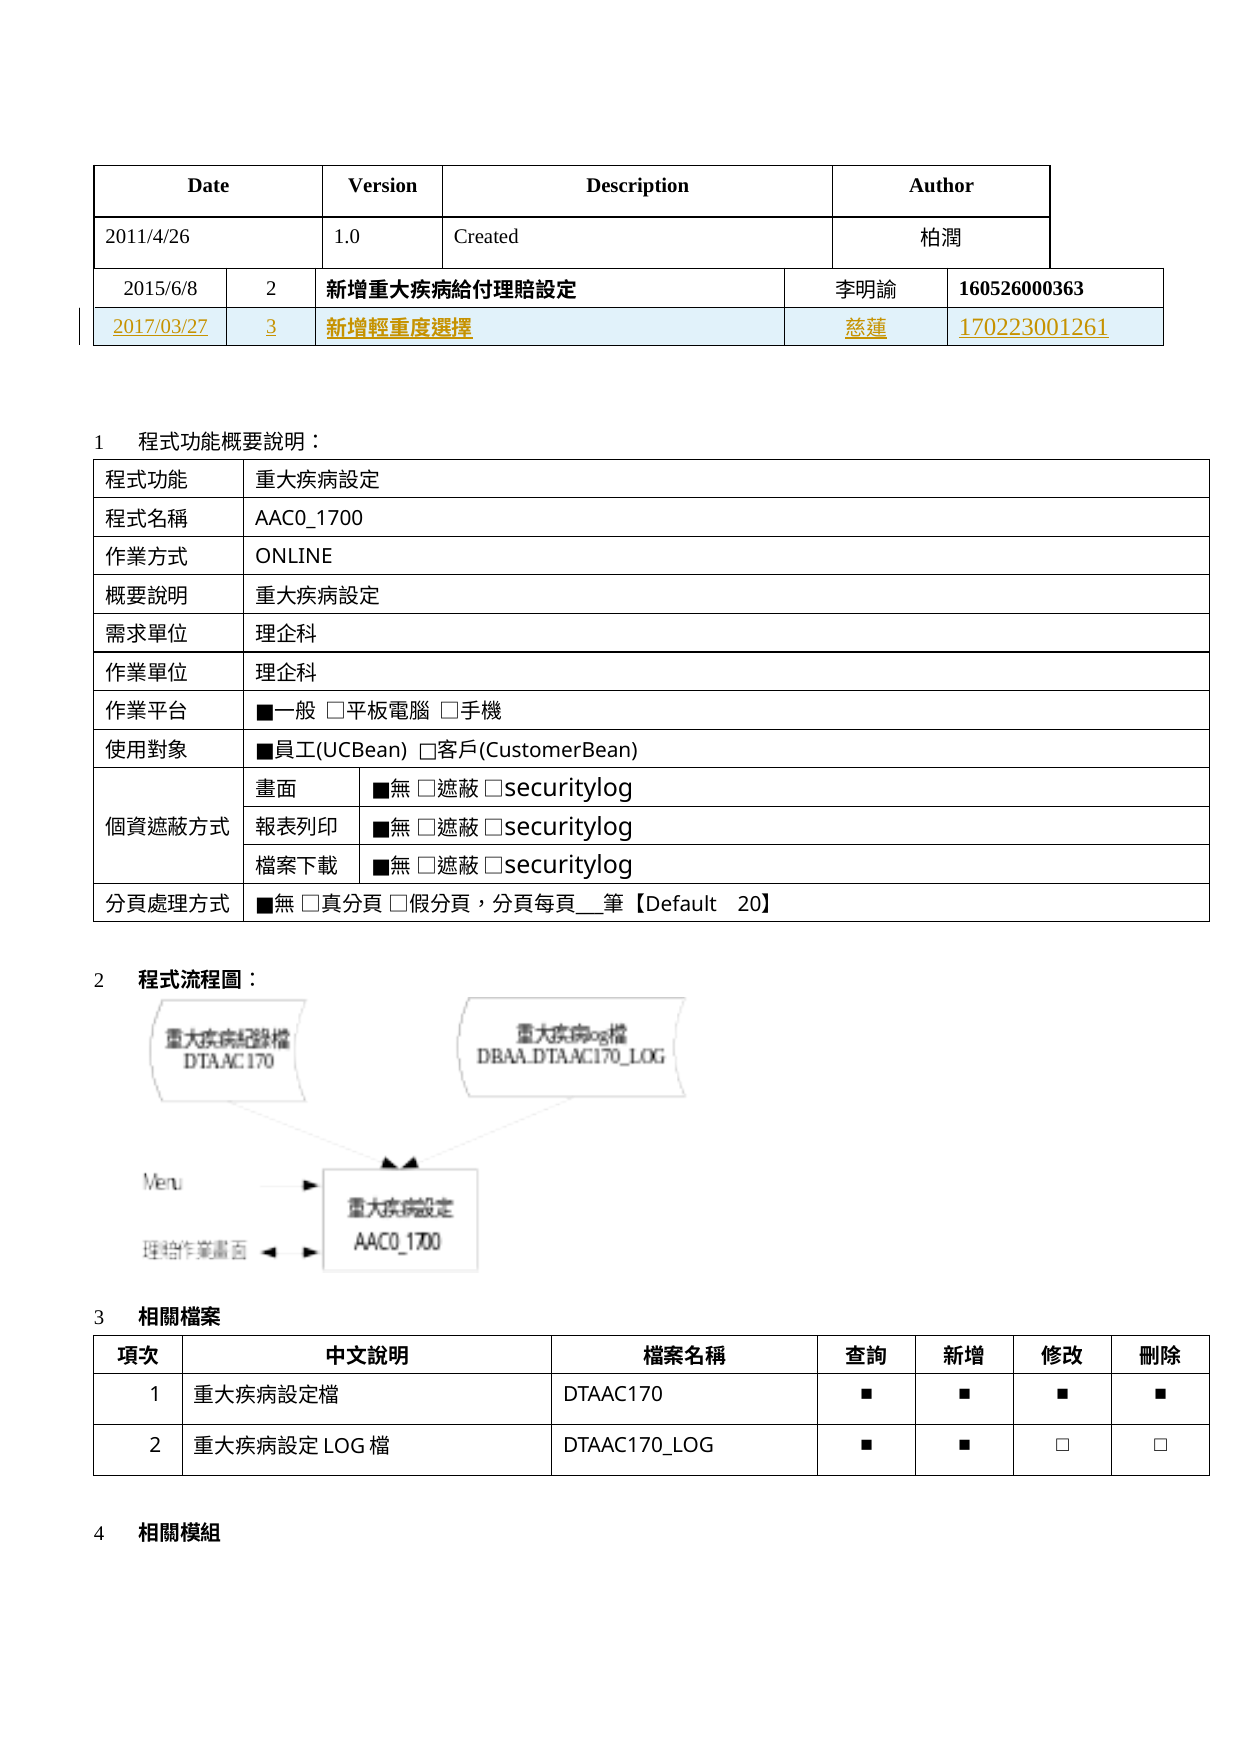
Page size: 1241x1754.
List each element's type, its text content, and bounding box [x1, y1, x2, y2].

table_cell DTAAC170_LOG [552, 1425, 817, 1475]
table_cell 李明諭 [785, 269, 947, 307]
table_cell 報表列印 [244, 807, 359, 844]
table_header Author [833, 166, 1049, 216]
table_cell ■ [1014, 1374, 1111, 1424]
table_cell 理企科 [244, 653, 1209, 690]
table_header Version [323, 166, 442, 216]
table_cell 理企科 [244, 614, 1209, 651]
table_cell 重大疾病設定檔 [183, 1374, 551, 1424]
table_cell ONLINE [244, 537, 1209, 574]
table_header 程式功能 [94, 460, 243, 497]
table_header 檔案名稱 [552, 1336, 817, 1373]
list 相關檔案 [94, 1297, 1144, 1335]
table_header 項次 [94, 1336, 182, 1373]
list 程式功能概要說明： [94, 421, 1144, 459]
table_cell 程式名稱 [94, 498, 243, 536]
table_cell 新增重大疾病給付理賠設定 [316, 269, 784, 307]
table_header 新增 [916, 1336, 1013, 1373]
table_cell 作業平台 [94, 691, 243, 728]
table_cell 需求單位 [94, 614, 243, 651]
table_cell ■一般 □平板電腦 □手機 [244, 691, 1209, 728]
table_cell 1.0 [323, 218, 442, 268]
table_header Date [95, 166, 322, 216]
table_cell ■無 □真分頁 □假分頁，分頁每頁___筆【Default 20】 [244, 884, 1209, 921]
table_cell □ [1014, 1425, 1111, 1475]
table_header 修改 [1014, 1336, 1111, 1373]
table_cell 作業方式 [94, 537, 243, 574]
table_header Description [443, 166, 832, 216]
table_cell 分頁處理方式 [94, 884, 243, 921]
table_cell 重大疾病設定 [244, 575, 1209, 613]
table_cell 重大疾病設定LOG檔 [183, 1425, 551, 1475]
table_cell ■ [818, 1425, 915, 1475]
table_cell 概要說明 [94, 575, 243, 613]
table_cell 2011/4/26 [95, 218, 322, 268]
table_cell AAC0_1700 [244, 498, 1209, 536]
table_header 中文說明 [183, 1336, 551, 1373]
table_header 重大疾病設定 [244, 460, 1209, 497]
table_cell ■ [1112, 1374, 1209, 1424]
table_cell ■無 □遮蔽 □securitylog [360, 768, 1209, 806]
table_cell Created [443, 218, 832, 268]
table_cell 柏潤 [833, 218, 1049, 268]
table_cell [94, 1425, 182, 1475]
table_cell 畫面 [244, 768, 359, 806]
table_header 刪除 [1112, 1336, 1209, 1373]
table_cell 160526000363 [948, 269, 1163, 307]
list 程式流程圖： [94, 960, 1144, 997]
table_cell ■員工(UCBean) □客戶(CustomerBean) [244, 730, 1209, 767]
table_cell 2 [227, 269, 315, 307]
table_cell ■ [916, 1374, 1013, 1424]
table_cell □ [1112, 1425, 1209, 1475]
table_cell ■ [818, 1374, 915, 1424]
list 相關模組 [94, 1514, 1144, 1551]
table_cell ■ [916, 1425, 1013, 1475]
table_cell DTAAC170 [552, 1374, 817, 1424]
table_cell 個資遮蔽方式 [94, 768, 243, 883]
table_cell 檔案下載 [244, 845, 359, 883]
table_cell [94, 1374, 182, 1424]
table_cell 使用對象 [94, 730, 243, 767]
table_cell ■無 □遮蔽 □securitylog [360, 807, 1209, 844]
table_cell 作業單位 [94, 653, 243, 690]
table_header 查詢 [818, 1336, 915, 1373]
table_cell 2015/6/8 [94, 269, 226, 307]
table_cell ■無 □遮蔽 □securitylog [360, 845, 1209, 883]
